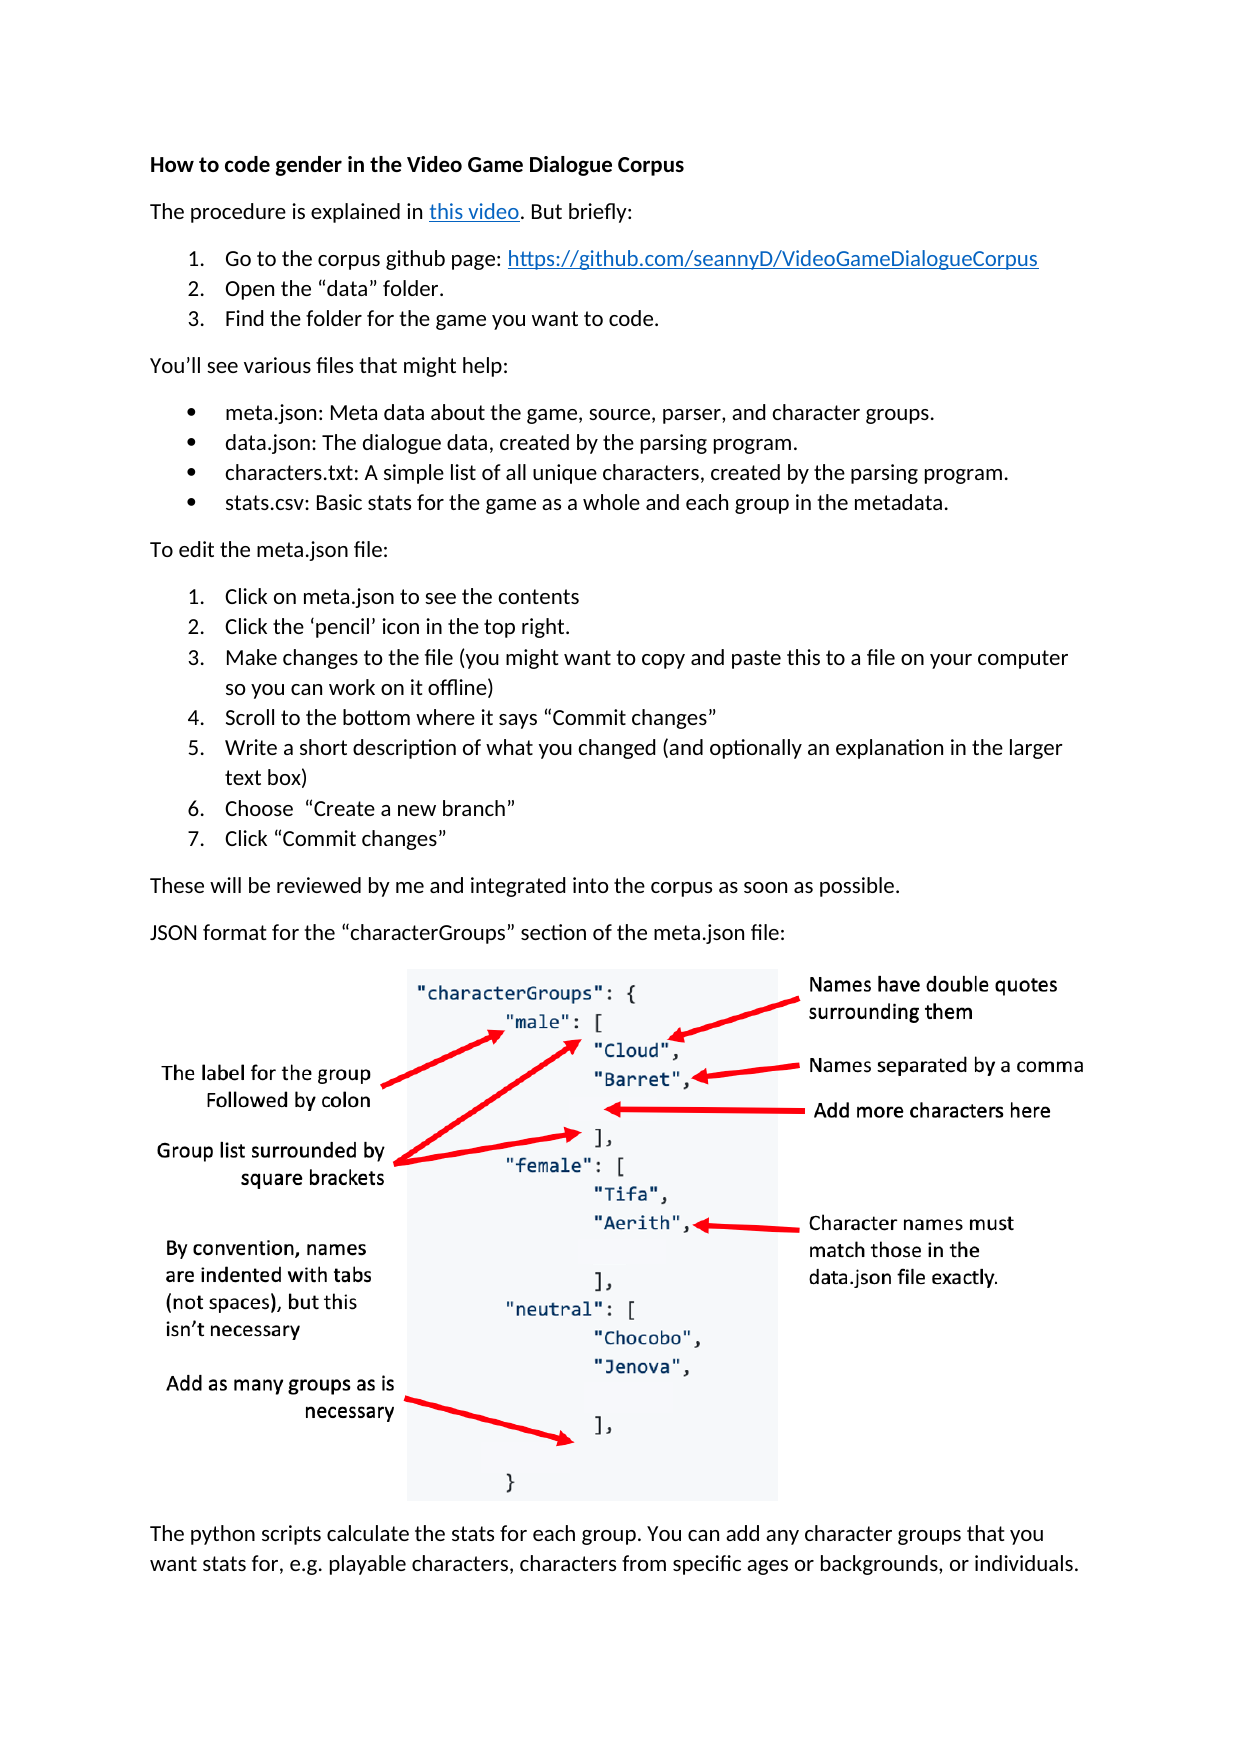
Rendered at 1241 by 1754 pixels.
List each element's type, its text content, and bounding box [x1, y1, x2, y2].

text These will be reviewed by me and integrated into the corpus as soon as possible. [150, 871, 1090, 899]
list data.json: The dialogue data, created by the parsing program. [187, 428, 1090, 456]
list Write a short description of what you changed (and optionally an explanation in the larger text box) [187, 733, 1090, 792]
list Click “Commit changes” [187, 824, 1090, 852]
list Go to the corpus github page: https://github.com/seannyD/VideoGameDialogueCorpus [187, 244, 1090, 272]
text To edit the meta.json file: [150, 535, 1090, 563]
list Open the “data” folder. [187, 274, 1090, 302]
list Make changes to the file (you might want to copy and paste this to a file on your computer so you can work on it offline) [187, 643, 1090, 701]
text You’ll see various files that might help: [150, 351, 1090, 379]
text The procedure is explained in this video. But briefly: [150, 197, 1090, 225]
picture [150, 964, 1089, 1501]
text The python scripts calculate the stats for each group. You can add any character groups that you want stats for, e.g. playable characters, characters from specific ages or backgrounds, or individuals. [150, 1519, 1090, 1578]
list Click the ‘pencil’ icon in the top right. [187, 612, 1090, 641]
list meta.json: Meta data about the game, source, parser, and character groups. [187, 398, 1090, 426]
text How to code gender in the Video Game Dialogue Corpus [150, 150, 1090, 178]
list stats.csv: Basic stats for the game as a whole and each group in the metadata. [187, 488, 1090, 517]
list Click on meta.json to see the contents [187, 582, 1090, 610]
list Find the folder for the game you want to code. [187, 304, 1090, 332]
list Choose “Create a new branch” [187, 794, 1090, 822]
list Scroll to the bottom where it says “Commit changes” [187, 703, 1090, 731]
list characters.txt: A simple list of all unique characters, created by the parsing program. [187, 458, 1090, 486]
text JSON format for the “characterGroups” section of the meta.json file: [150, 918, 1090, 946]
